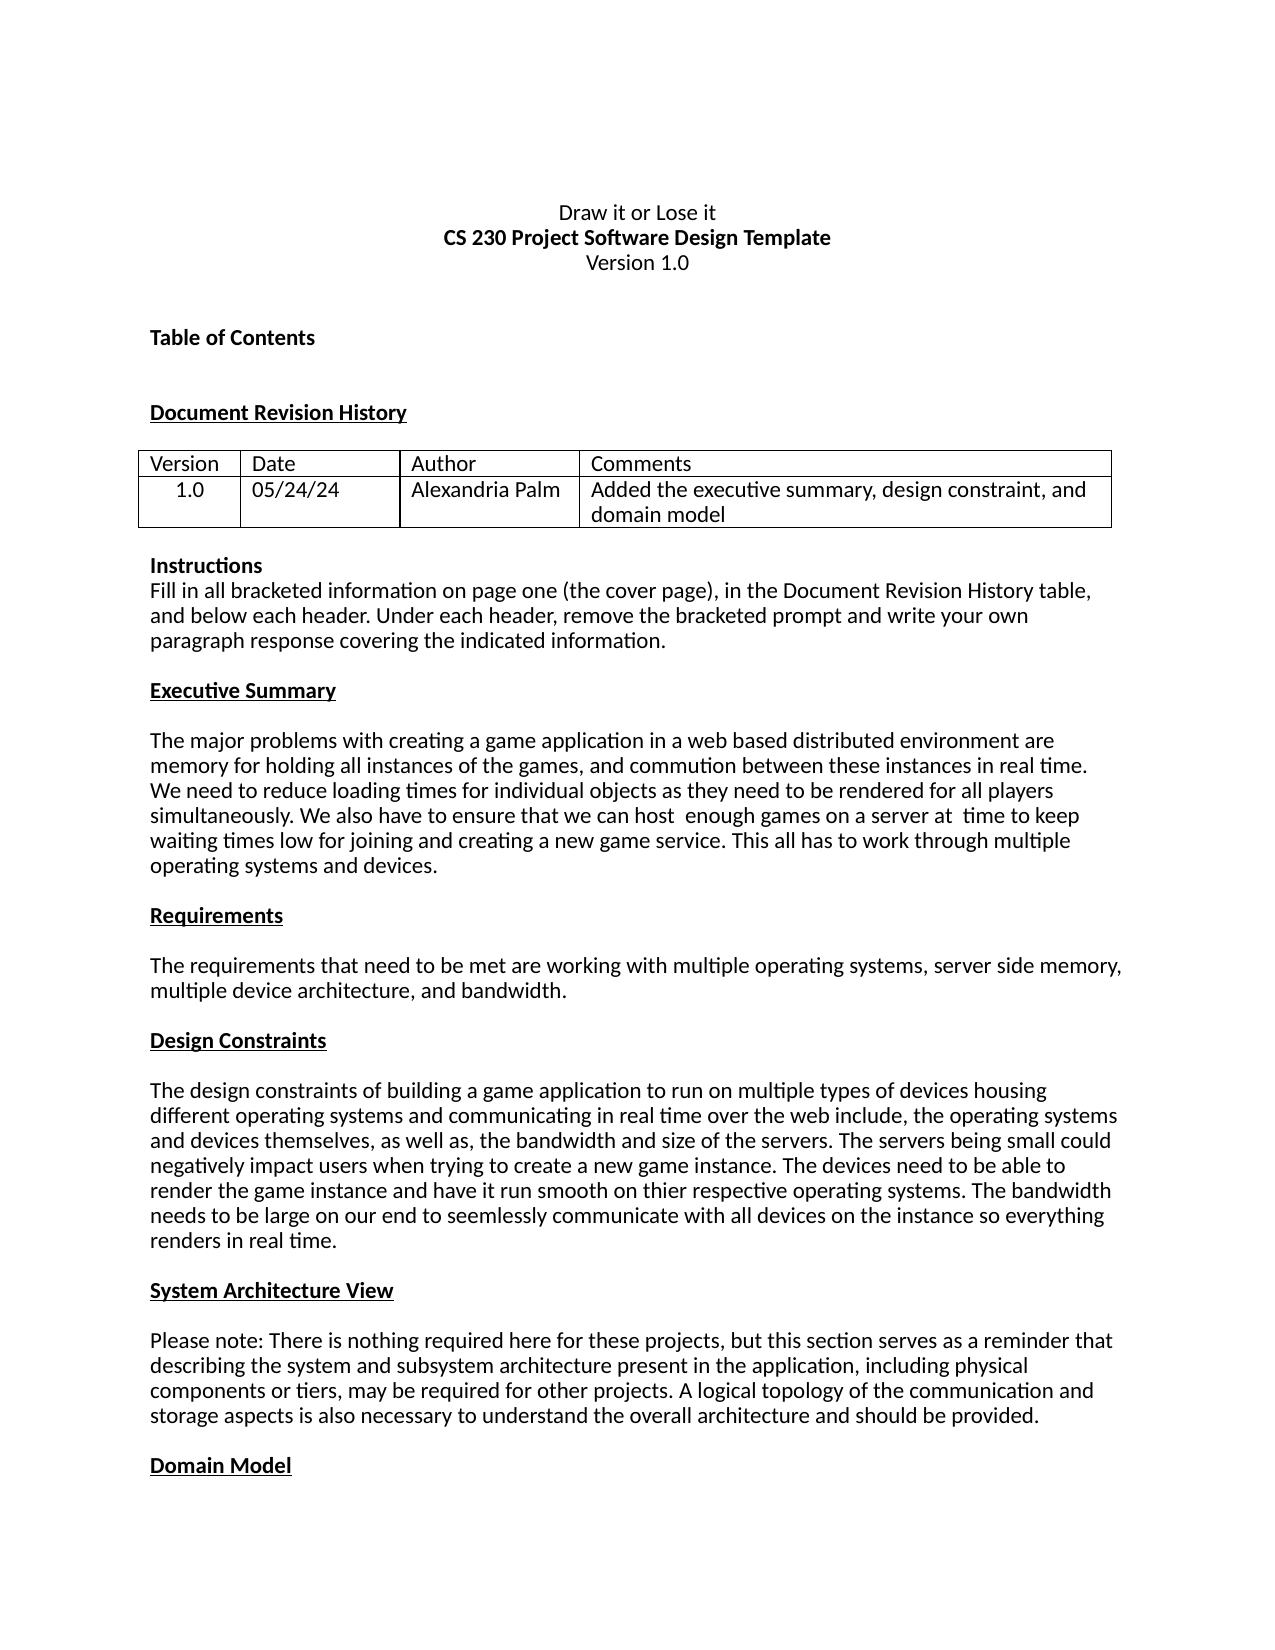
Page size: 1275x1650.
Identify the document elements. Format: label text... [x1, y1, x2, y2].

text Table of Contents [150, 325, 1125, 350]
text Draw it or Lose it [150, 200, 1125, 225]
text Fill in all bracketed information on page one (the cover page), in the Document Revision History table, and below each header. Under each header, remove the bracketed prompt and write your own paragraph response covering the indicated information. [150, 578, 1125, 653]
text Please note: There is nothing required here for these projects, but this section serves as a reminder that describing the system and subsystem architecture present in the application, including physical components or tiers, may be required for other projects. A logical topology of the communication and storage aspects is also necessary to understand the overall architecture and should be provided. [150, 1328, 1125, 1428]
table_header Comments [580, 451, 1111, 476]
text The design constraints of building a game application to run on multiple types of devices housing different operating systems and communicating in real time over the web include, the operating systems and devices themselves, as well as, the bandwidth and size of the servers. The servers being small could negatively impact users when trying to create a new game instance. The devices need to be able to render the game instance and have it run smooth on thier respective operating systems. The bandwidth needs to be large on our end to seemlessly communicate with all devices on the instance so everything renders in real time. [150, 1078, 1125, 1253]
table_cell 1.0 [139, 477, 240, 527]
text Executive Summary [150, 678, 1125, 703]
text Requirements [150, 903, 1125, 928]
text Design Constraints [150, 1028, 1125, 1053]
text The requirements that need to be met are working with multiple operating systems, server side memory, multiple device architecture, and bandwidth. [150, 953, 1125, 1003]
table_cell 05/24/24 [241, 477, 399, 527]
table_cell Alexandria Palm [401, 477, 579, 527]
table_header Author [401, 451, 579, 476]
table_header Version [139, 451, 240, 476]
table_cell Added the executive summary, design constraint, and domain model [580, 477, 1111, 527]
text Instructions [150, 553, 1125, 578]
text System Architecture View [150, 1278, 1125, 1303]
text Version 1.0 [150, 250, 1125, 275]
text The major problems with creating a game application in a web based distributed environment are memory for holding all instances of the games, and commution between these instances in real time. We need to reduce loading times for individual objects as they need to be rendered for all players simultaneously. We also have to ensure that we can host enough games on a server at time to keep waiting times low for joining and creating a new game service. This all has to work through multiple operating systems and devices. [150, 728, 1125, 878]
text Document Revision History [150, 400, 1125, 425]
table_header Date [241, 451, 399, 476]
text CS 230 Project Software Design Template [150, 225, 1125, 250]
text Domain Model [150, 1453, 1125, 1478]
